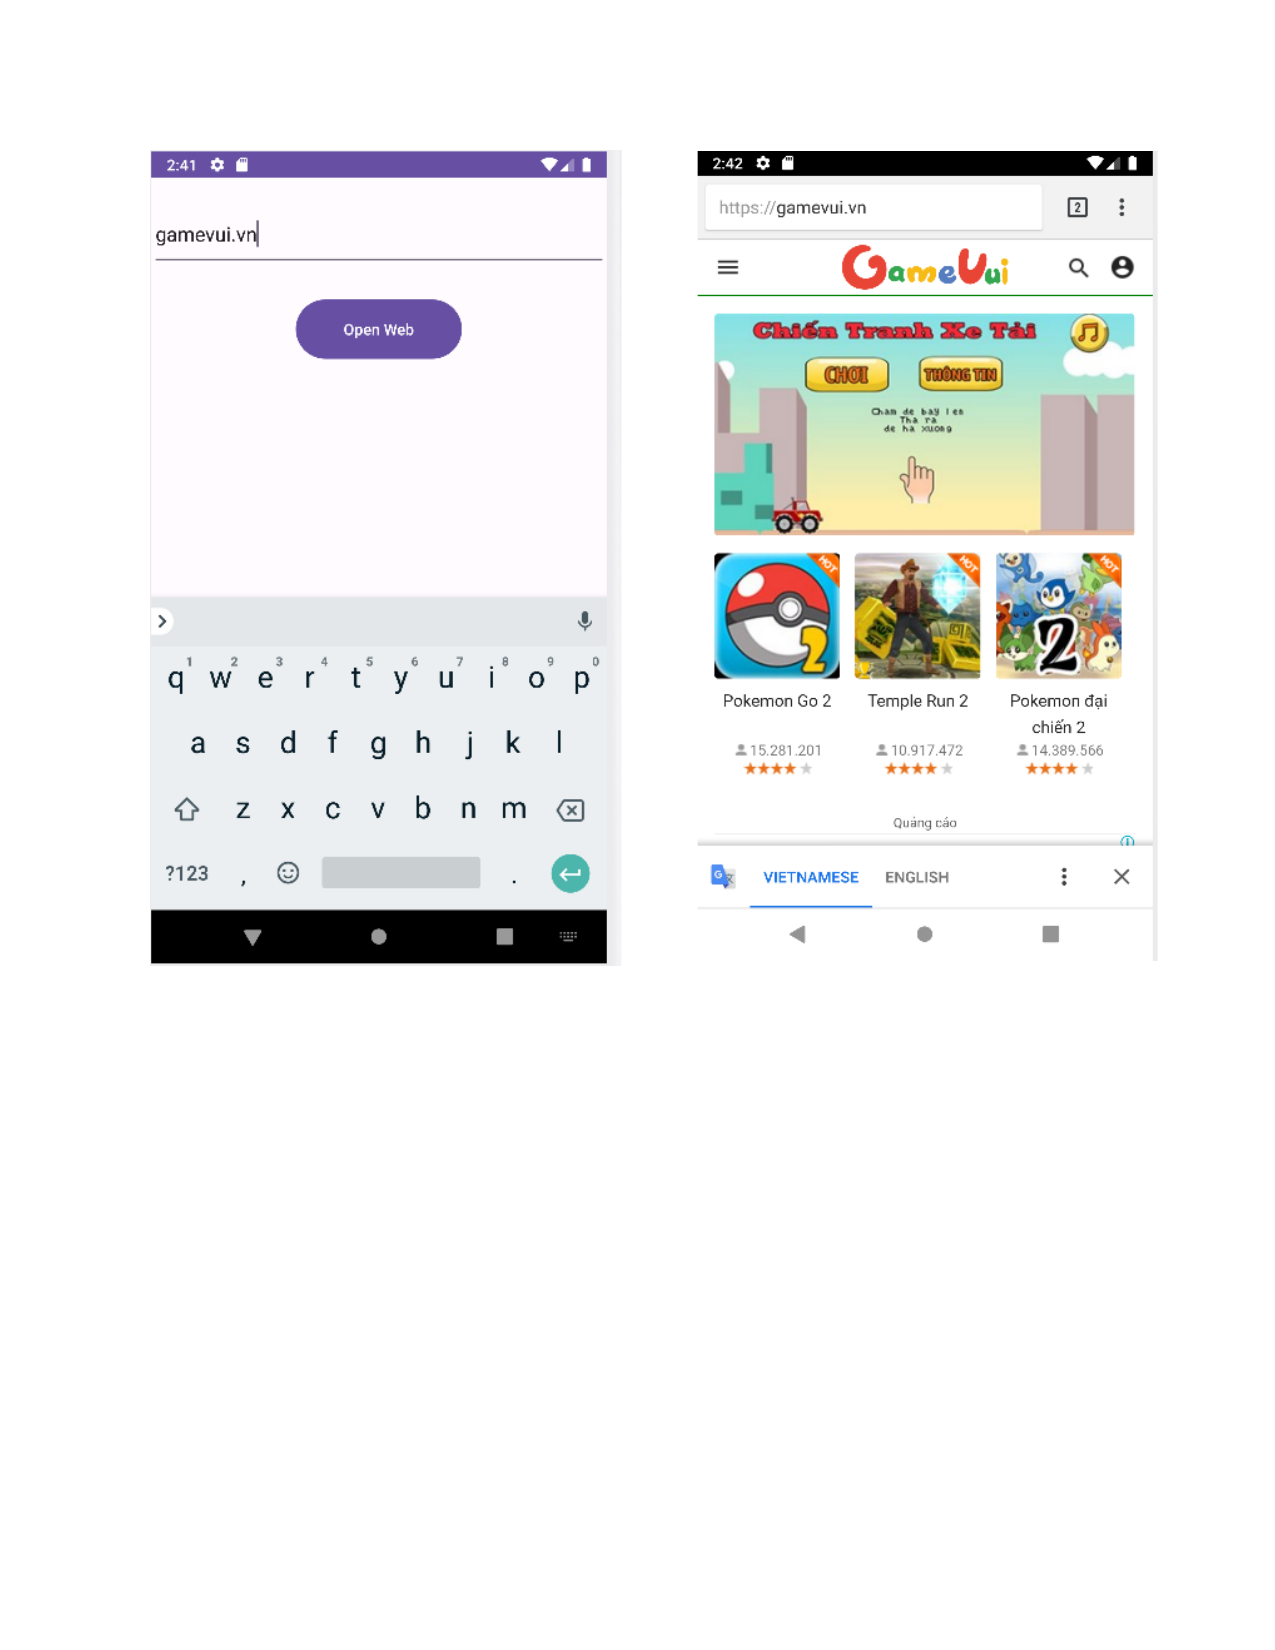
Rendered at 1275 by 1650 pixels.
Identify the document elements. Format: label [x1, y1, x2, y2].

picture [150, 150, 622, 966]
picture [697, 151, 1158, 961]
